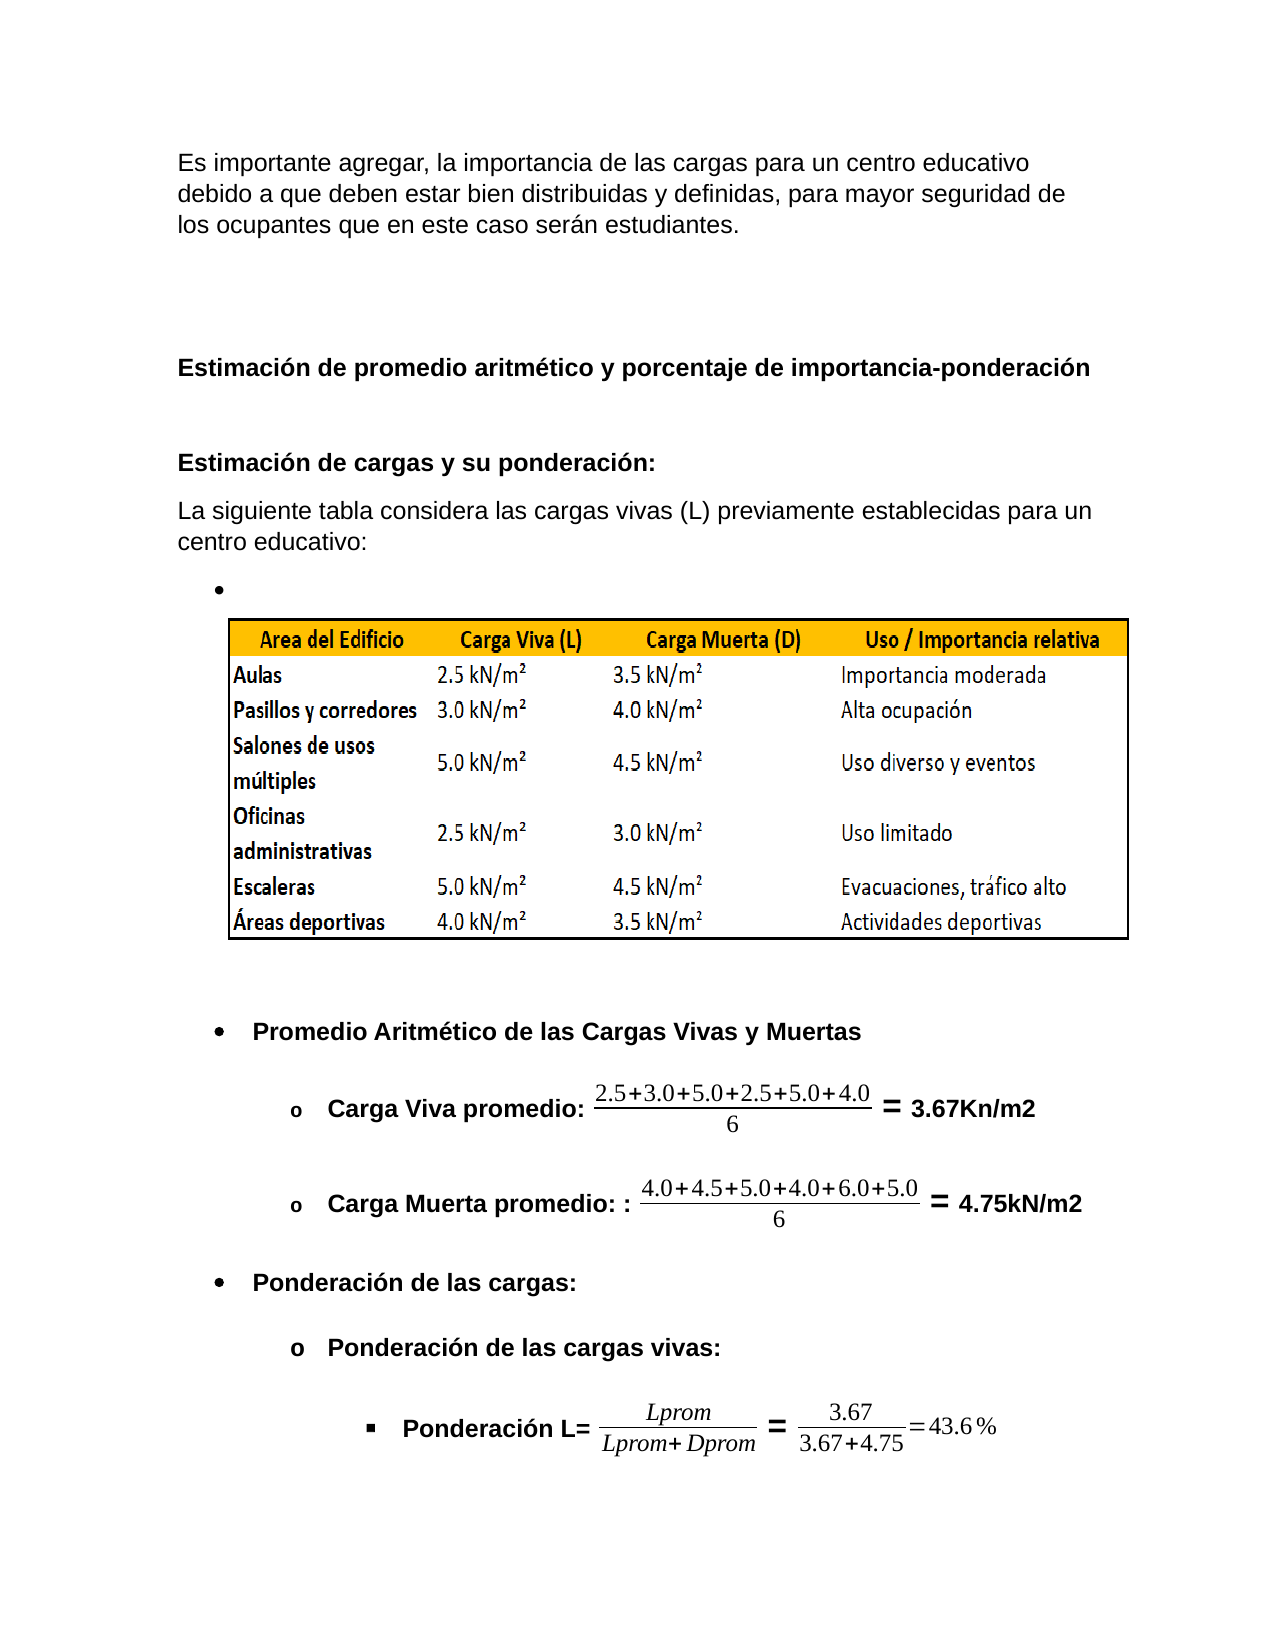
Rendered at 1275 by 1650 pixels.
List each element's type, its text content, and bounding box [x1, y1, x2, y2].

text Estimación de promedio aritmético y porcentaje de importancia-ponderación [177, 353, 1098, 382]
list Ponderación L= = [365, 1397, 1098, 1459]
text Es importante agregar, la importancia de las cargas para un centro educativo debido a que deben estar bien distribuidas y definidas, para mayor seguridad de los ocupantes que en este caso serán estudiantes. [177, 148, 1098, 238]
list Carga Muerta promedio: : = 4.75kN/m2 [290, 1175, 1098, 1234]
list Ponderación de las cargas vivas: [290, 1333, 1098, 1364]
picture [214, 608, 1135, 950]
list Promedio Aritmético de las Cargas Vivas y Muertas [215, 1017, 1098, 1046]
list Carga Viva promedio: = 3.67Kn/m2 [290, 1079, 1098, 1138]
text Estimación de cargas y su ponderación: [177, 448, 1098, 477]
list Ponderación de las cargas: [215, 1268, 1098, 1297]
text La siguiente tabla considera las cargas vivas (L) previamente establecidas para un centro educativo: [177, 496, 1098, 556]
